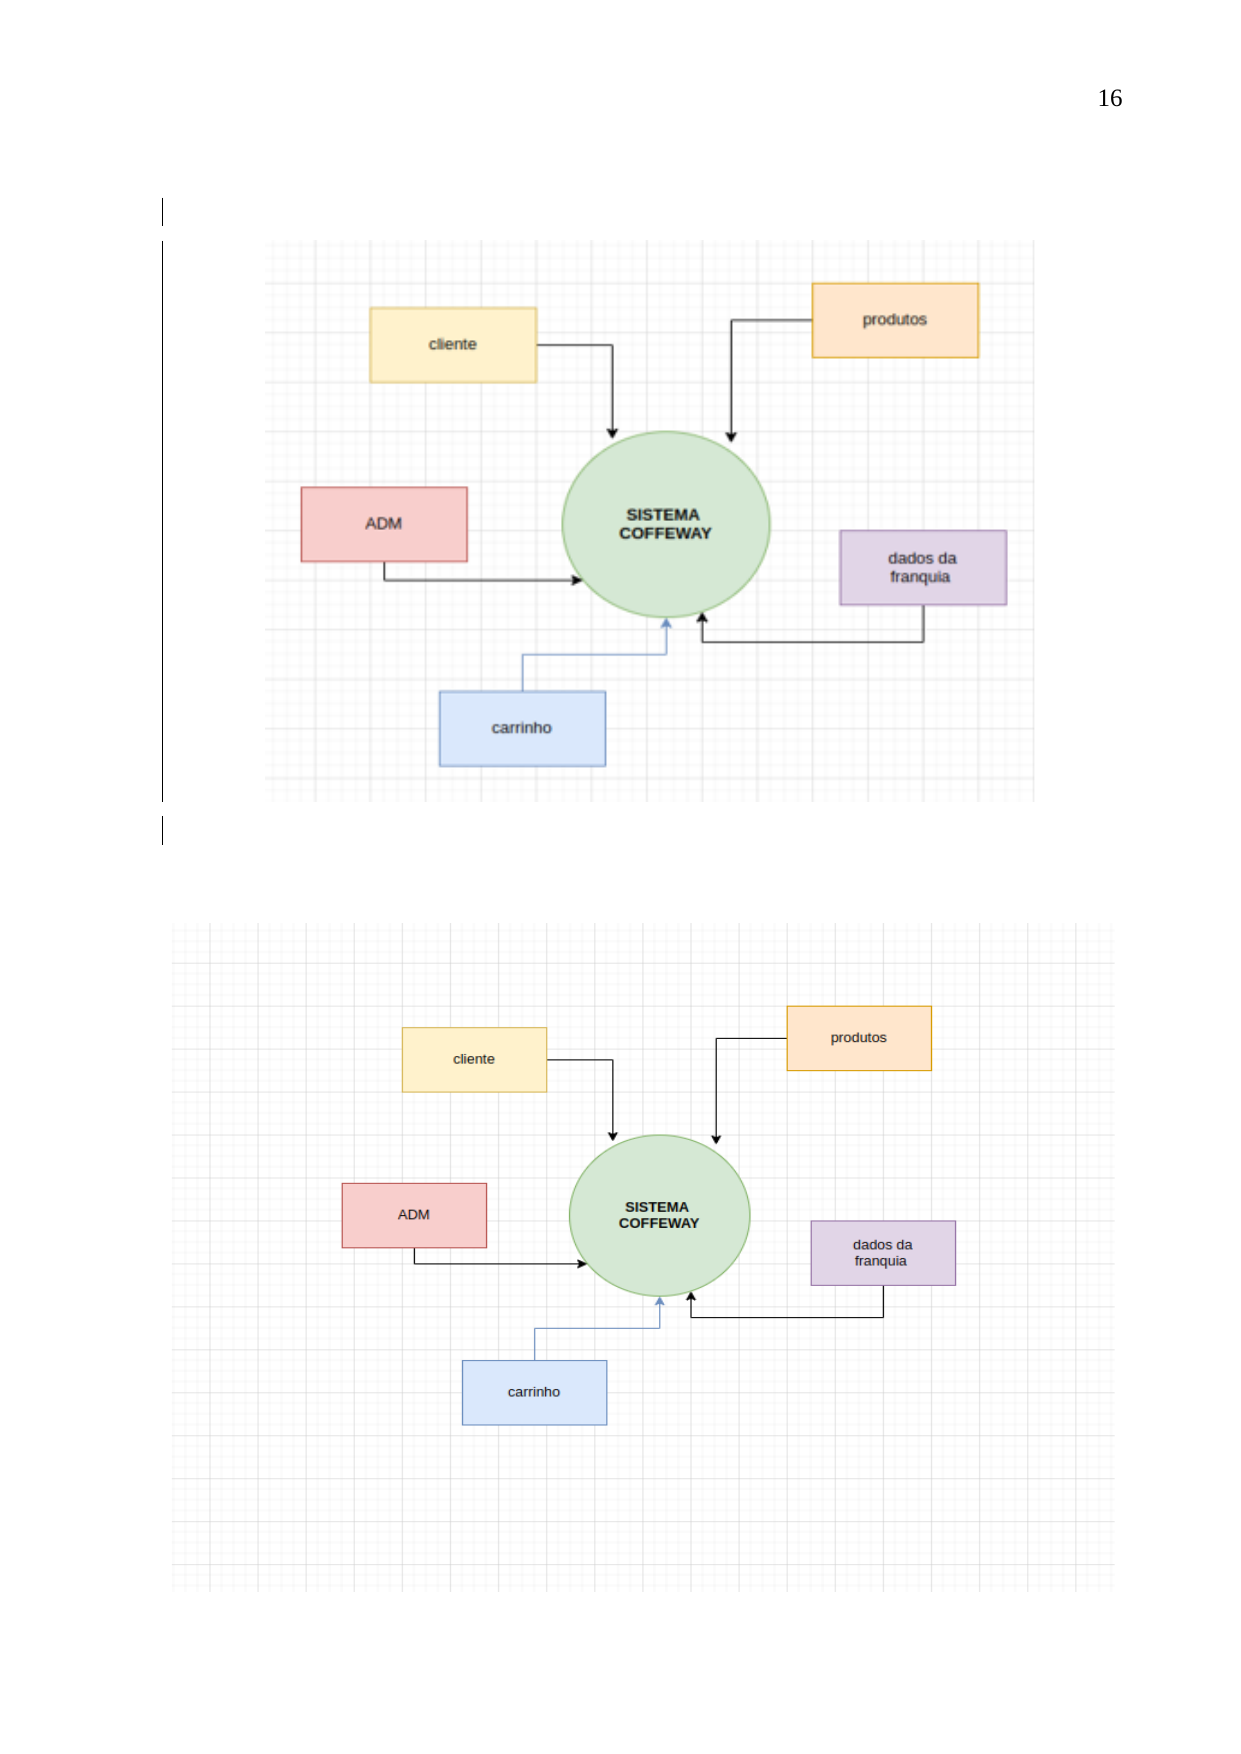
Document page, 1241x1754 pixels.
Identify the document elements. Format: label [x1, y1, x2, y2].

picture [171, 923, 1115, 1592]
picture [265, 240, 1035, 802]
